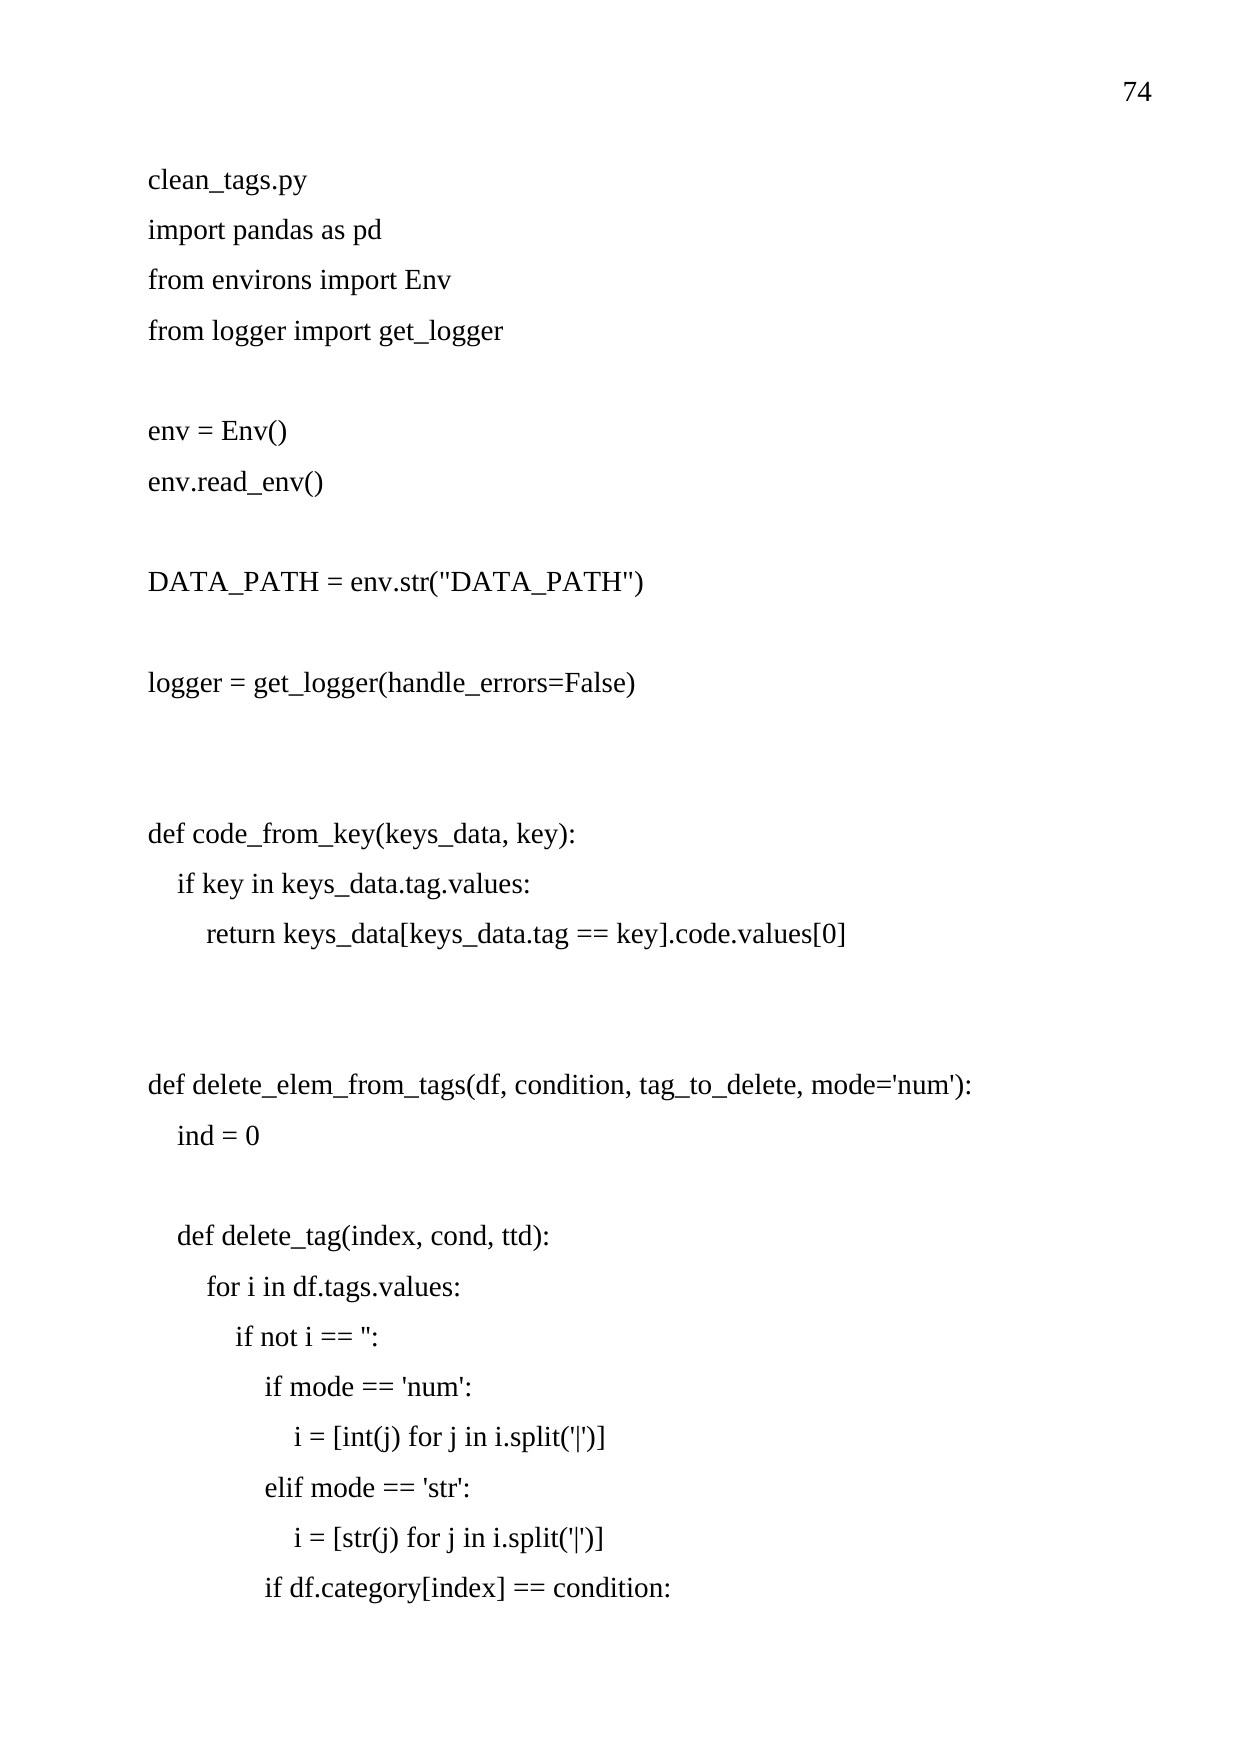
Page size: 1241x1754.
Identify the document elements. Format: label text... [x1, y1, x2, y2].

text def delete_elem_from_tags(df, condition, tag_to_delete, mode='num'): [148, 1067, 1152, 1101]
text logger = get_logger(handle_errors=False) [148, 665, 1152, 698]
text if mode == 'num': [148, 1369, 1152, 1403]
text import pandas as pd [148, 212, 1152, 246]
text ind = 0 [148, 1118, 1152, 1151]
text return keys_data[keys_data.tag == key].code.values[0] [148, 916, 1152, 950]
text if not i == '': [148, 1319, 1152, 1352]
text def code_from_key(keys_data, key): [148, 816, 1152, 849]
subtitle clean_tags.py [148, 162, 1152, 195]
text DATA_PATH = env.str("DATA_PATH") [148, 564, 1152, 598]
text env = Env() [148, 413, 1152, 447]
text if key in keys_data.tag.values: [148, 866, 1152, 900]
text from logger import get_logger [148, 313, 1152, 346]
text i = [int(j) for j in i.split('|')] [148, 1419, 1152, 1453]
text i = [str(j) for j in i.split('|')] [148, 1520, 1152, 1554]
text env.read_env() [148, 464, 1152, 497]
text elif mode == 'str': [148, 1470, 1152, 1503]
text for i in df.tags.values: [148, 1269, 1152, 1302]
text if df.category[index] == condition: [148, 1571, 1152, 1604]
text def delete_tag(index, cond, ttd): [148, 1218, 1152, 1252]
text from environs import Env [148, 262, 1152, 296]
